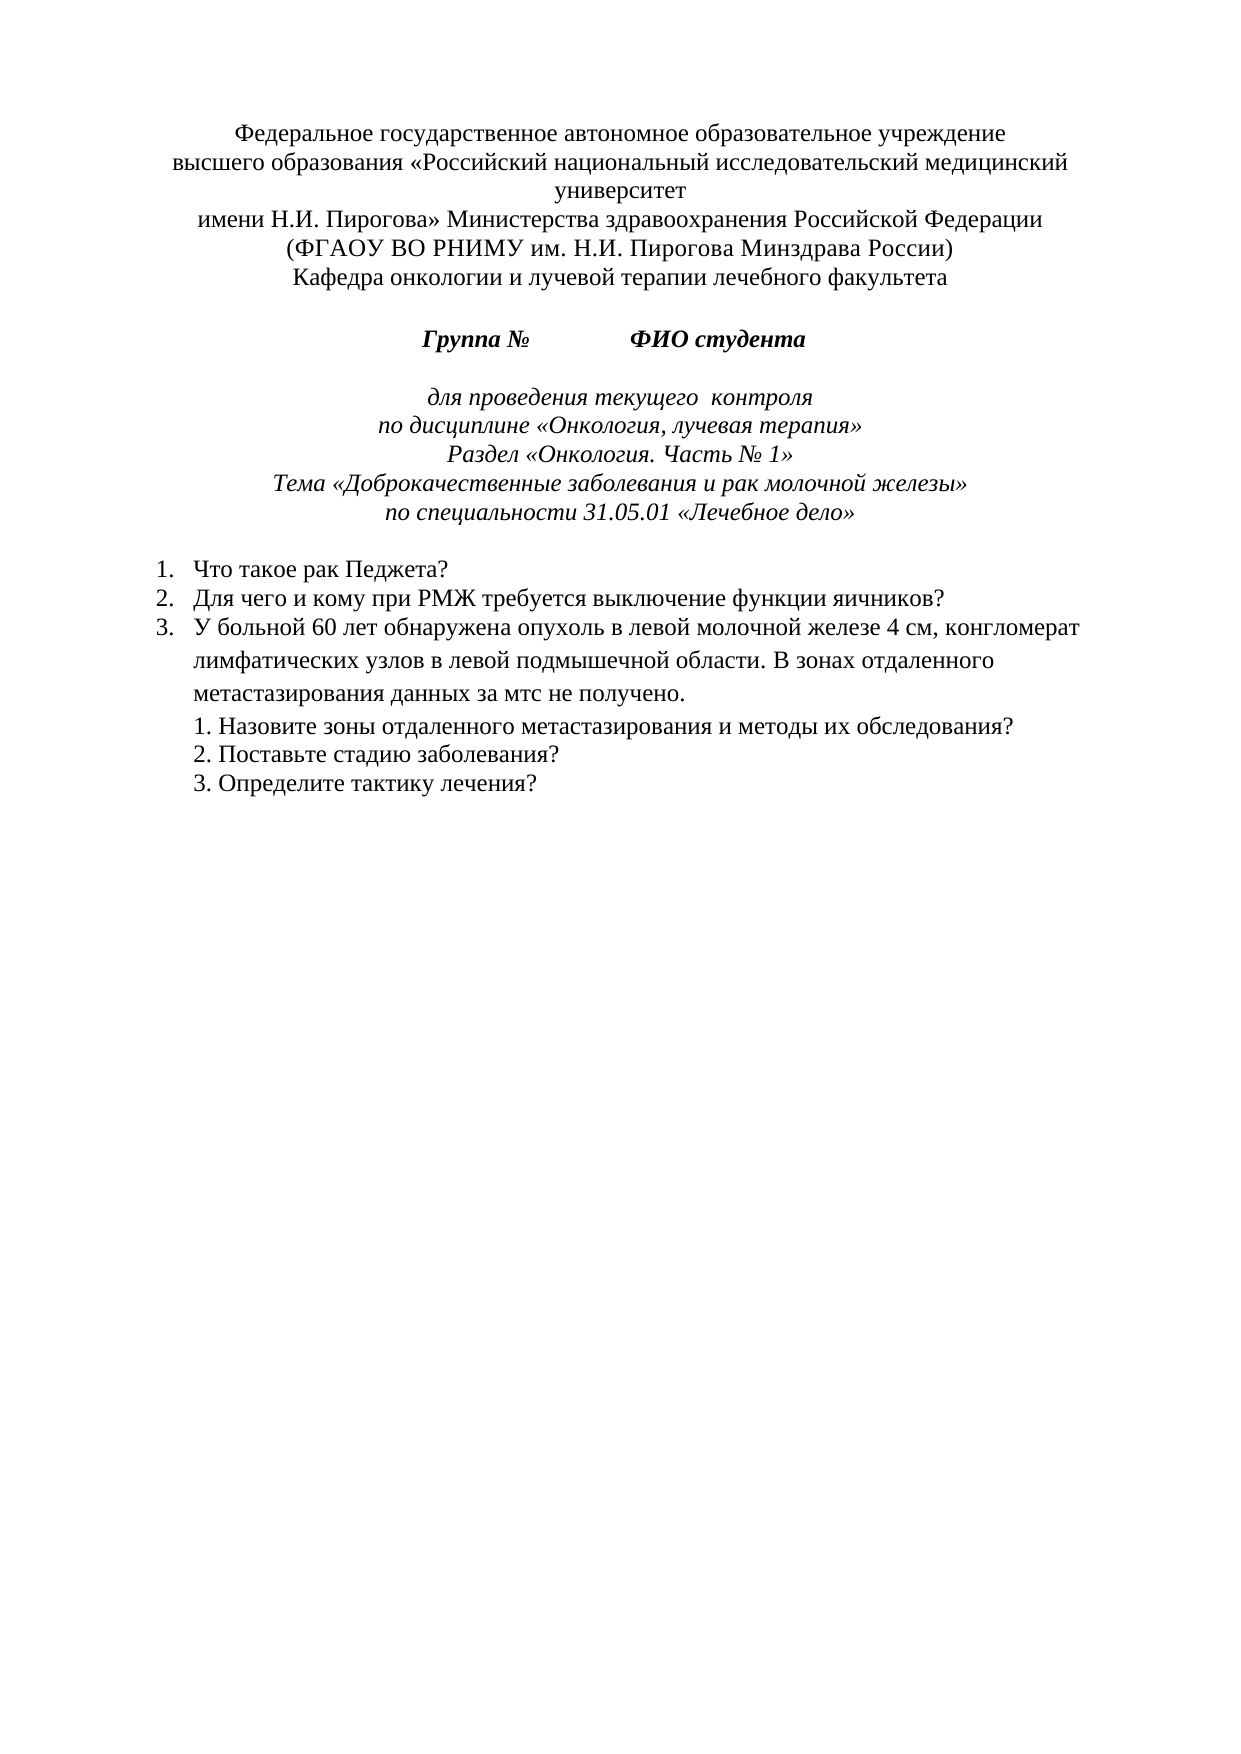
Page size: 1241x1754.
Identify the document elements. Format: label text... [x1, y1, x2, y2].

list У больной 60 лет обнаружена опухоль в левой молочной железе 4 см, конгломерат лимфатических узлов в левой подмышечной области. В зонах отдаленного метастазирования данных за мтс не получено. [156, 612, 1122, 706]
list Что такое рак Педжета? [156, 554, 1122, 583]
list 3. Определите тактику лечения? [193, 768, 1122, 797]
text высшего образования «Российский национальный исследовательский медицинский университет [118, 147, 1122, 204]
text по специальности 31.05.01 «Лечебное дело» [118, 497, 1122, 525]
text Кафедра онкологии и лучевой терапии лечебного факультета [118, 262, 1122, 291]
text по дисциплине «Онкология, лучевая терапия» [118, 410, 1122, 439]
text Группа № ФИО студента [118, 324, 1122, 353]
text Раздел «Онкология. Часть № 1» [118, 439, 1122, 468]
text Федеральное государственное автономное образовательное учреждение [118, 118, 1122, 147]
text имени Н.И. Пирогова» Министерства здравоохранения Российской Федерации [118, 204, 1122, 233]
list 2. Поставьте стадию заболевания? [193, 739, 1122, 768]
text Тема «Доброкачественные заболевания и рак молочной железы» [118, 468, 1122, 497]
list 1. Назовите зоны отдаленного метастазирования и методы их обследования? [193, 711, 1122, 739]
text для проведения текущего контроля [118, 382, 1122, 410]
list Для чего и кому при РМЖ требуется выключение функции яичников? [156, 583, 1122, 612]
text (ФГАОУ ВО РНИМУ им. Н.И. Пирогова Минздрава России) [118, 233, 1122, 262]
